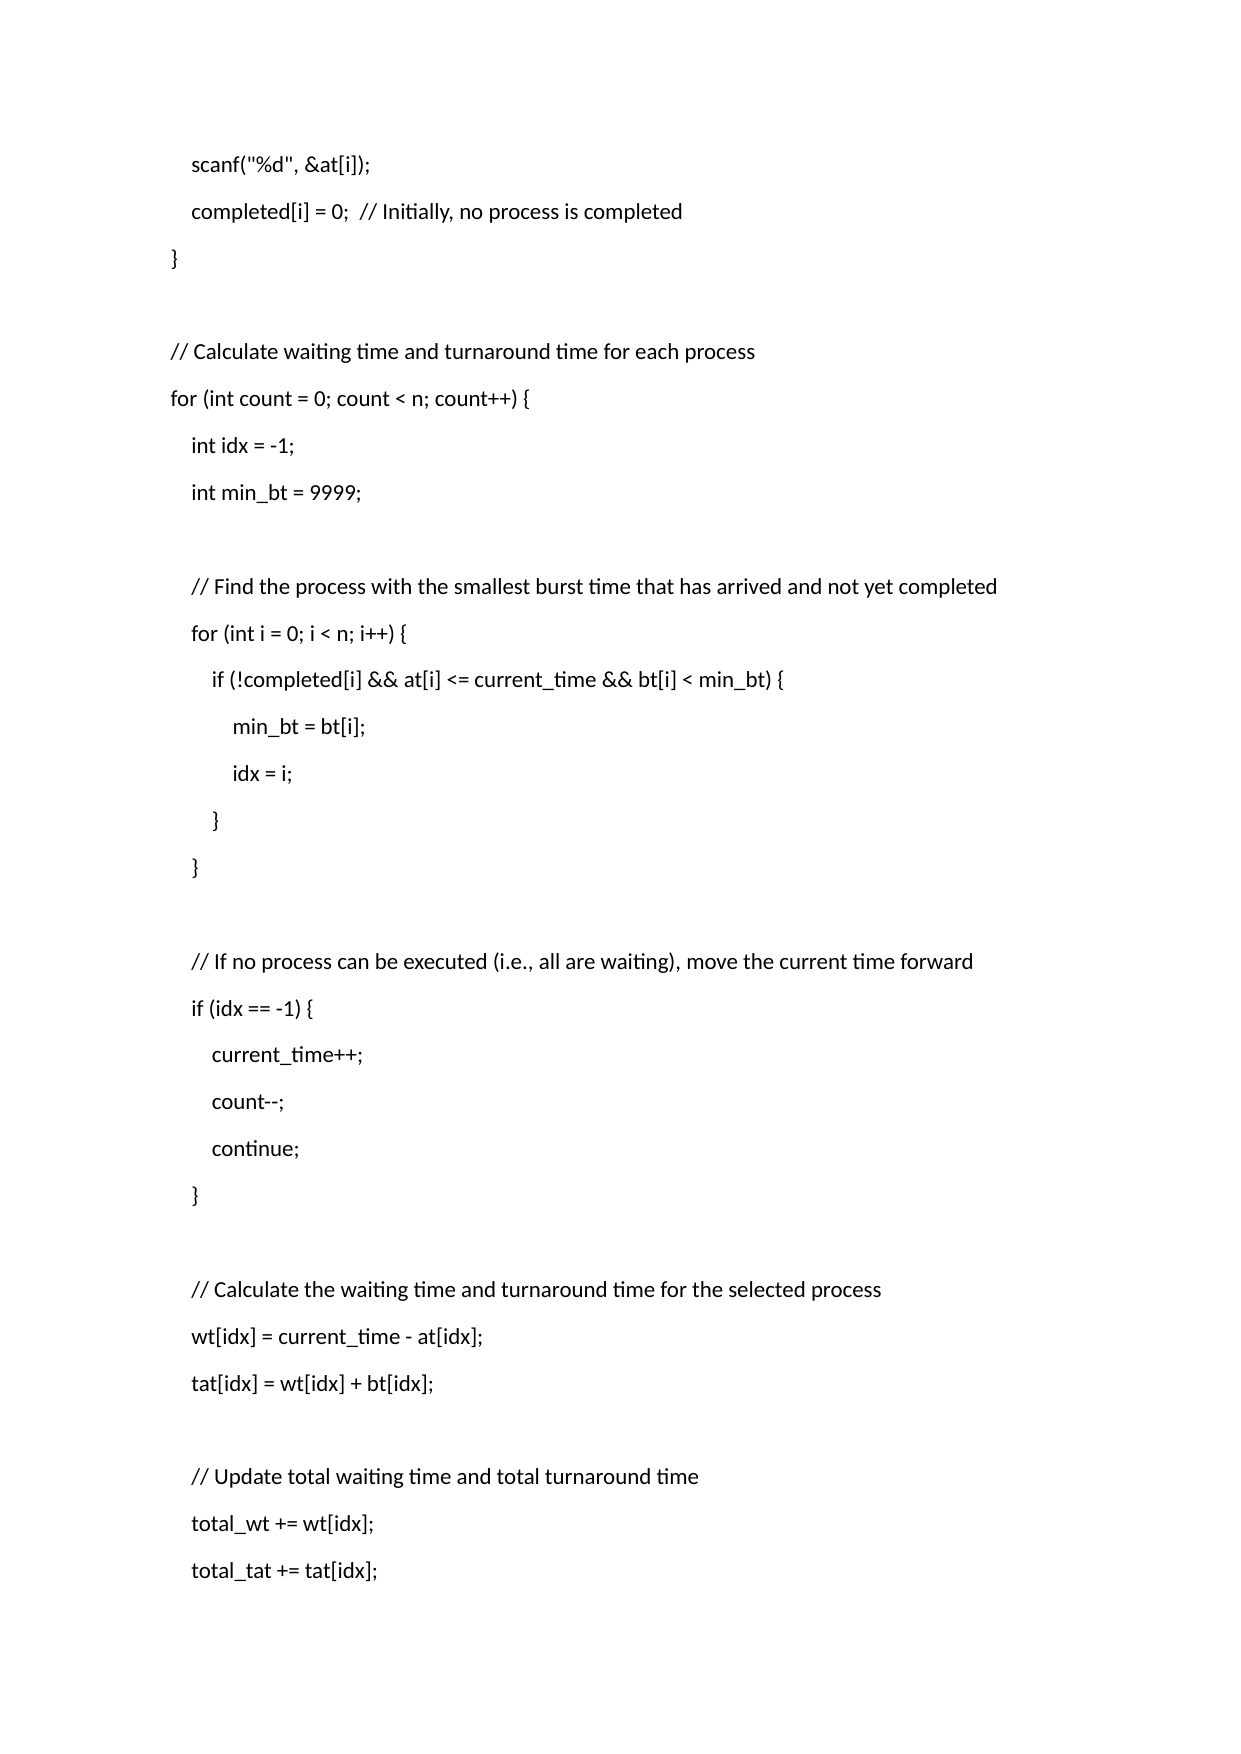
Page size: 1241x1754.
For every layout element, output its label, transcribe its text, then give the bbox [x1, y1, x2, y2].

text scanf("%d", &at[i]); [150, 150, 1090, 178]
text tat[idx] = wt[idx] + bt[idx]; [150, 1369, 1090, 1397]
text wt[idx] = current_time - at[idx]; [150, 1322, 1090, 1350]
text int idx = -1; [150, 431, 1090, 459]
text } [150, 806, 1090, 834]
text min_bt = bt[i]; [150, 712, 1090, 741]
text count--; [150, 1087, 1090, 1116]
text total_wt += wt[idx]; [150, 1509, 1090, 1537]
text } [150, 853, 1090, 881]
text // Calculate waiting time and turnaround time for each process [150, 337, 1090, 366]
text for (int count = 0; count < n; count++) { [150, 384, 1090, 412]
text // Calculate the waiting time and turnaround time for the selected process [150, 1275, 1090, 1303]
text // Find the process with the smallest burst time that has arrived and not yet completed [150, 572, 1090, 600]
text continue; [150, 1134, 1090, 1162]
text int min_bt = 9999; [150, 478, 1090, 506]
text // Update total waiting time and total turnaround time [150, 1462, 1090, 1491]
text // If no process can be executed (i.e., all are waiting), move the current time forward [150, 947, 1090, 975]
text total_tat += tat[idx]; [150, 1556, 1090, 1584]
text } [150, 244, 1090, 272]
text if (idx == -1) { [150, 994, 1090, 1022]
text current_time++; [150, 1041, 1090, 1069]
text idx = i; [150, 759, 1090, 787]
text completed[i] = 0; // Initially, no process is completed [150, 197, 1090, 225]
text } [150, 1181, 1090, 1209]
text for (int i = 0; i < n; i++) { [150, 619, 1090, 647]
text if (!completed[i] && at[i] <= current_time && bt[i] < min_bt) { [150, 666, 1090, 694]
